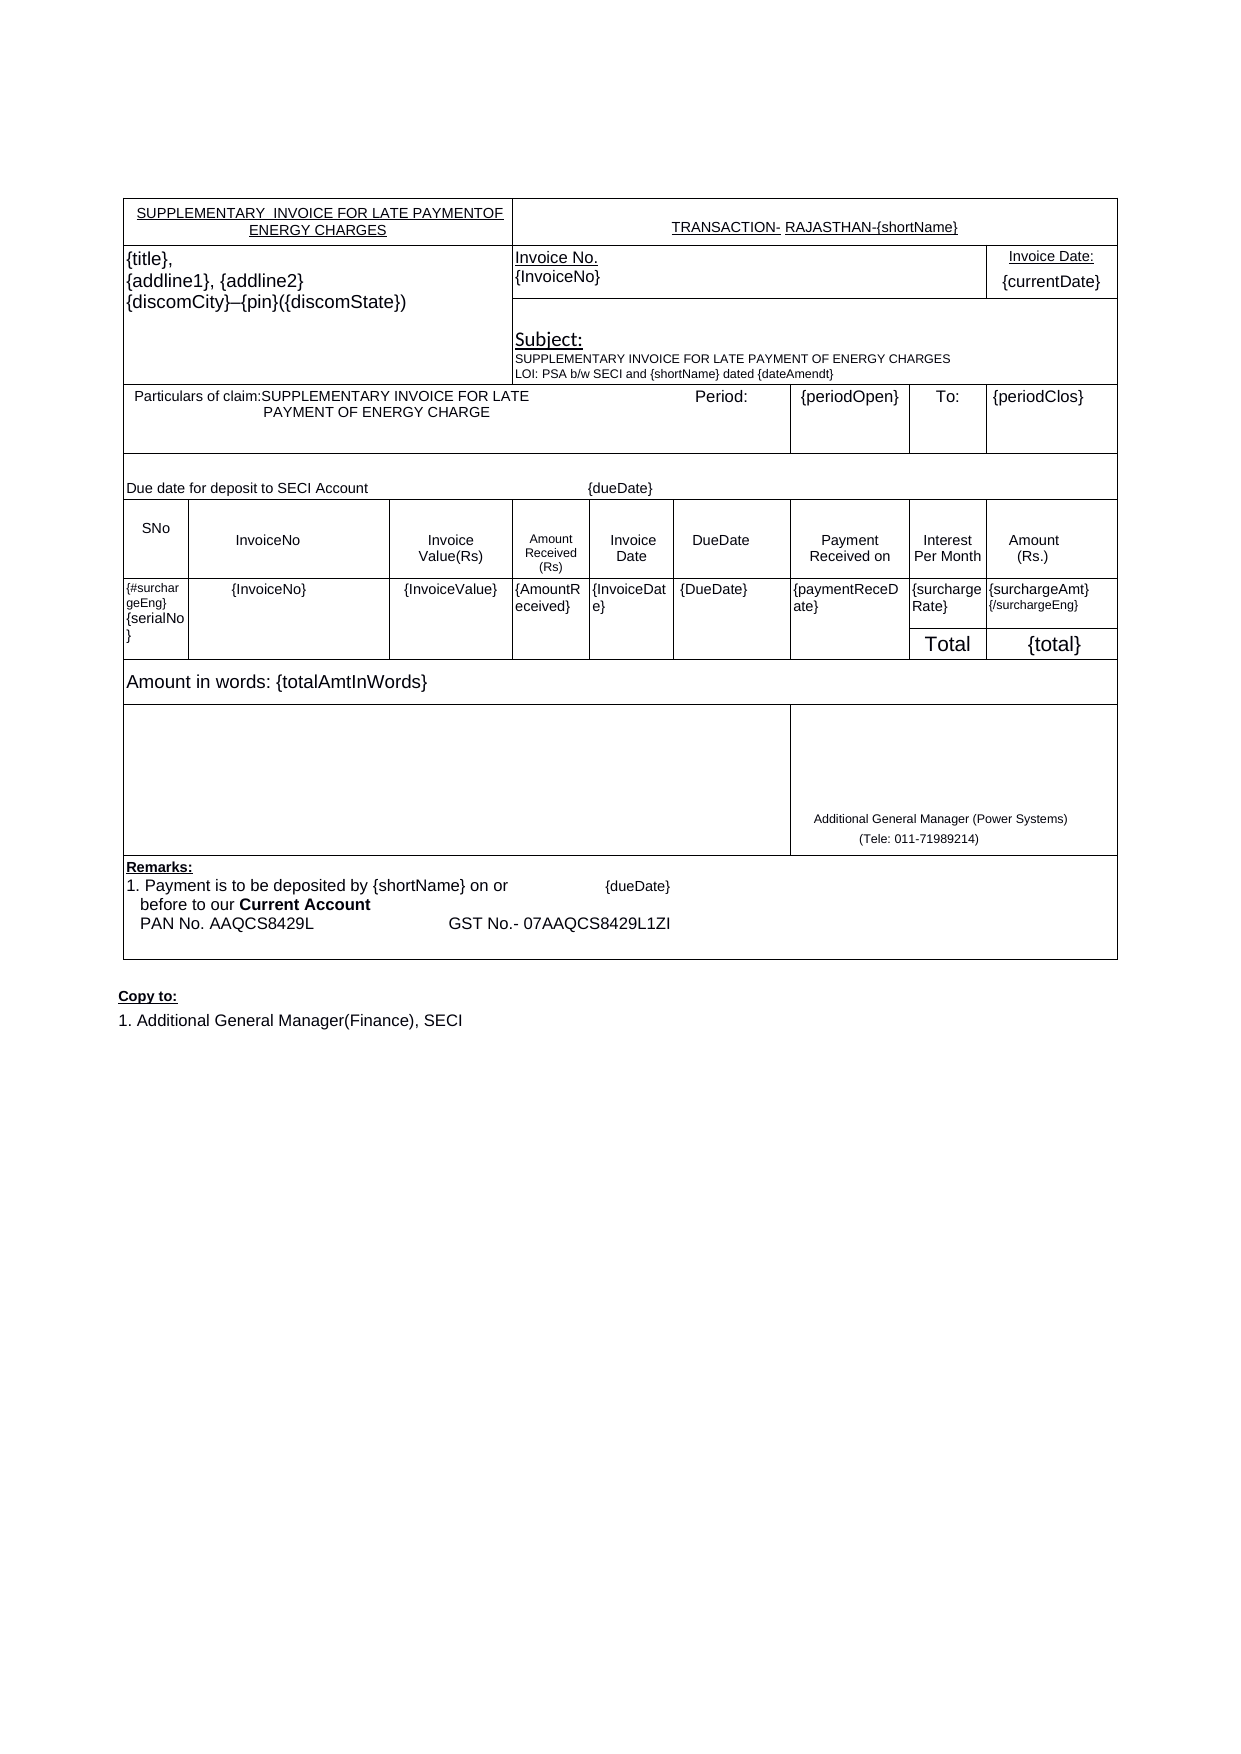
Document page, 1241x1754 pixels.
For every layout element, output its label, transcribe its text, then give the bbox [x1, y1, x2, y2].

table_cell {title}, {addline1}, {addline2} {discomCity}–{pin}({discomState}) [124, 246, 512, 384]
table_cell {InvoiceNo} [189, 579, 389, 658]
table_cell Amount in words: {totalAmtInWords} [124, 660, 1117, 704]
table_cell {surchargeRate} [910, 579, 986, 628]
table_cell {surchargeAmt} {/surchargeEng} [987, 579, 1117, 628]
table_cell Remarks: 1. Payment is to be deposited by {shortName} on or {dueDate} before to our Current Account PAN No. AAQCS8429L GST No.- 07AAQCS8429L1ZI [124, 856, 1117, 959]
table_cell {periodOpen} [791, 385, 909, 452]
table_cell DueDate [674, 500, 790, 577]
table_cell {InvoiceDate} [590, 579, 673, 658]
table_header SUPPLEMENTARY INVOICE FOR LATE PAYMENTOF ENERGY CHARGES [124, 199, 512, 244]
table_cell Due date for deposit to SECI Account {dueDate} [124, 454, 1117, 499]
table_cell Invoice Value(Rs) [390, 500, 512, 577]
table_cell Particulars of claim:SUPPLEMENTARY INVOICE FOR LATE PAYMENT OF ENERGY CHARGE [124, 385, 673, 452]
table_cell SNo [124, 500, 188, 577]
table_cell Subject: SUPPLEMENTARY INVOICE FOR LATE PAYMENT OF ENERGY CHARGES LOI: PSA b/w SECI and {shortName} dated {dateAmendt} [513, 299, 1117, 384]
table_cell {InvoiceValue} [390, 579, 512, 658]
table_cell InvoiceNo [189, 500, 389, 577]
table_header TRANSACTION- RAJASTHAN-{shortName} [513, 199, 1117, 244]
table_cell {AmountReceived} [513, 579, 589, 658]
table_cell Amount Received (Rs) [513, 500, 589, 577]
table_cell Total [910, 629, 986, 658]
text Copy to: [118, 988, 1122, 1005]
table_cell {#surchargeEng} {serialNo} [124, 579, 188, 658]
table_cell {DueDate} [674, 579, 790, 658]
table_cell {periodClos} [987, 385, 1117, 452]
table_cell Period: [674, 385, 790, 452]
table_cell Invoice Date [590, 500, 673, 577]
table_cell Invoice Date: {currentDate} [987, 246, 1117, 298]
table_cell [124, 705, 790, 855]
text 1. Additional General Manager(Finance), SECI [118, 1011, 1122, 1030]
table_cell Payment Received on [791, 500, 909, 577]
table_cell {paymentReceDate} [791, 579, 909, 658]
table_cell {total} [987, 629, 1117, 658]
table_cell To: [910, 385, 986, 452]
table_cell Invoice No. {InvoiceNo} [513, 246, 986, 298]
table_cell Amount (Rs.) [987, 500, 1117, 577]
table_cell Additional General Manager (Power Systems) (Tele: 011-71989214) [791, 705, 1117, 855]
table_cell Interest Per Month [910, 500, 986, 577]
